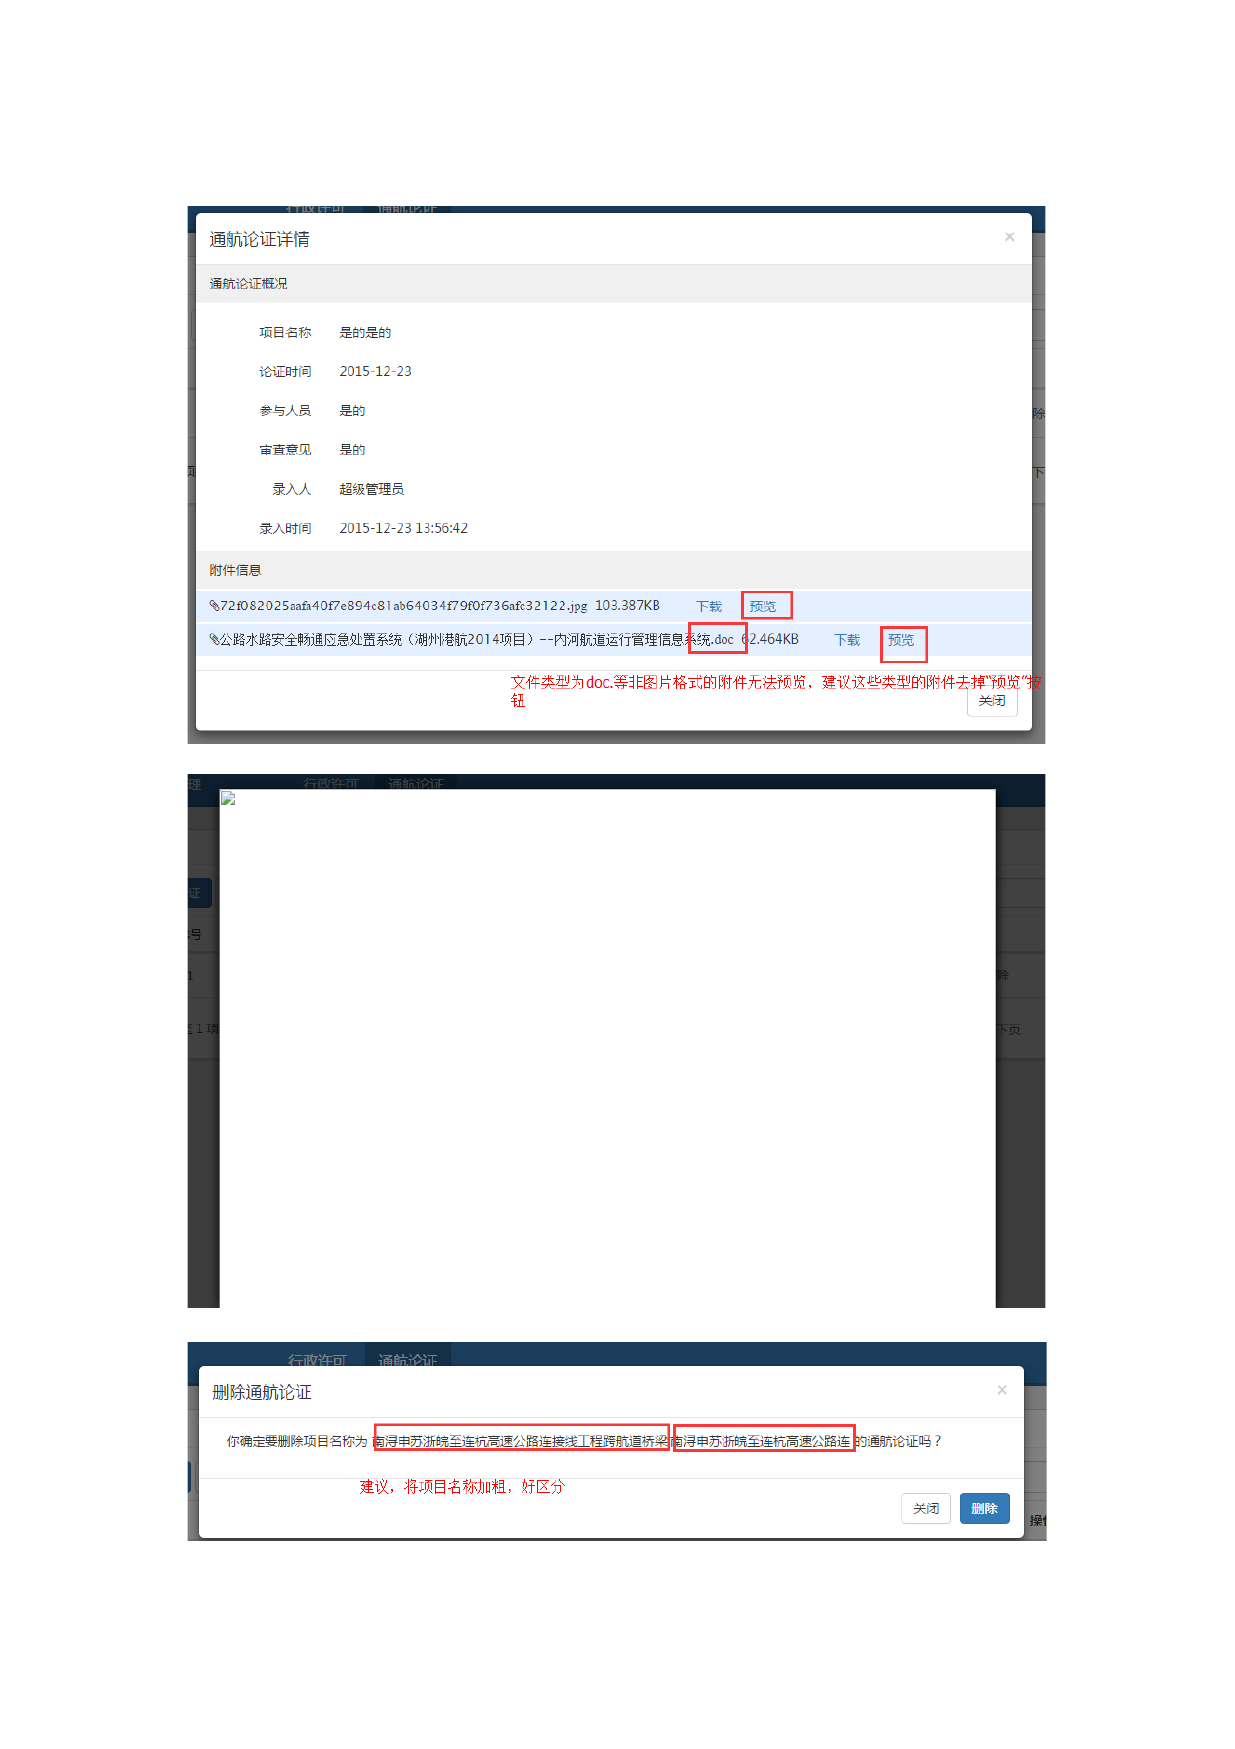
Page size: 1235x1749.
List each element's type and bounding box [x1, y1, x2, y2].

picture [187, 206, 1046, 744]
picture [187, 1342, 1047, 1541]
picture [187, 774, 1046, 1308]
